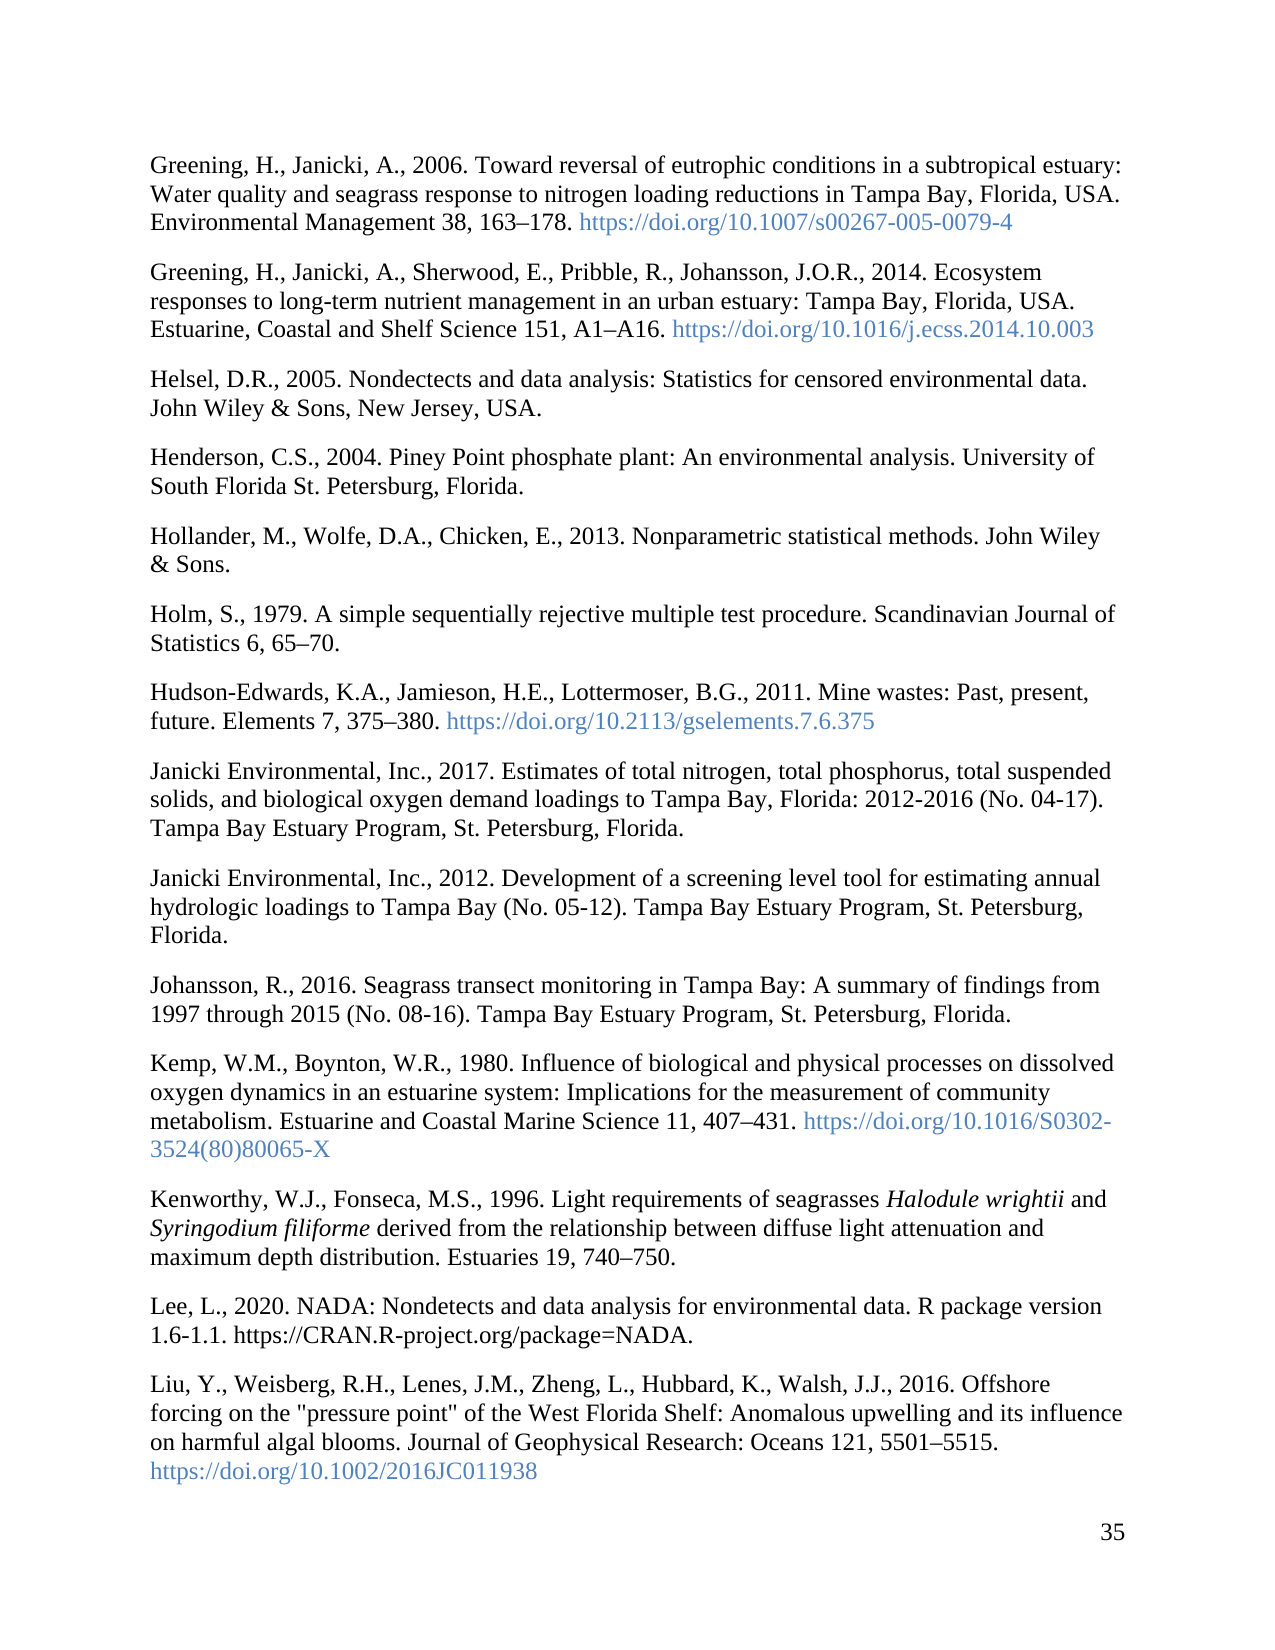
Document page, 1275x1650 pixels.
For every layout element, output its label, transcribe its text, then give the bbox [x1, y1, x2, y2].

text Lee, L., 2020. NADA: Nondetects and data analysis for environmental data. R package version 1.6-1.1. https://CRAN.R-project.org/package=NADA. [150, 1291, 1125, 1349]
text Kenworthy, W.J., Fonseca, M.S., 1996. Light requirements of seagrasses Halodule wrightii and Syringodium filiforme derived from the relationship between diffuse light attenuation and maximum depth distribution. Estuaries 19, 740–750. [150, 1184, 1125, 1270]
text Helsel, D.R., 2005. Nondectects and data analysis: Statistics for censored environmental data. John Wiley & Sons, New Jersey, USA. [150, 364, 1125, 422]
text Greening, H., Janicki, A., Sherwood, E., Pribble, R., Johansson, J.O.R., 2014. Ecosystem responses to long-term nutrient management in an urban estuary: Tampa Bay, Florida, USA. Estuarine, Coastal and Shelf Science 151, A1–A16. https://doi.org/10.1016/j.ecss.2014.10.003 [150, 257, 1125, 343]
text Holm, S., 1979. A simple sequentially rejective multiple test procedure. Scandinavian Journal of Statistics 6, 65–70. [150, 599, 1125, 657]
text Kemp, W.M., Boynton, W.R., 1980. Influence of biological and physical processes on dissolved oxygen dynamics in an estuarine system: Implications for the measurement of community metabolism. Estuarine and Coastal Marine Science 11, 407–431. https://doi.org/10.1016/S0302-3524(80)80065-X [150, 1048, 1125, 1163]
text Greening, H., Janicki, A., 2006. Toward reversal of eutrophic conditions in a subtropical estuary: Water quality and seagrass response to nitrogen loading reductions in Tampa Bay, Florida, USA. Environmental Management 38, 163–178. https://doi.org/10.1007/s00267-005-0079-4 [150, 150, 1125, 236]
text Liu, Y., Weisberg, R.H., Lenes, J.M., Zheng, L., Hubbard, K., Walsh, J.J., 2016. Offshore forcing on the "pressure point" of the West Florida Shelf: Anomalous upwelling and its influence on harmful algal blooms. Journal of Geophysical Research: Oceans 121, 5501–5515. https://doi.org/10.1002/2016JC011938 [150, 1369, 1125, 1484]
text Janicki Environmental, Inc., 2012. Development of a screening level tool for estimating annual hydrologic loadings to Tampa Bay (No. 05-12). Tampa Bay Estuary Program, St. Petersburg, Florida. [150, 863, 1125, 949]
text Janicki Environmental, Inc., 2017. Estimates of total nitrogen, total phosphorus, total suspended solids, and biological oxygen demand loadings to Tampa Bay, Florida: 2012-2016 (No. 04-17). Tampa Bay Estuary Program, St. Petersburg, Florida. [150, 756, 1125, 842]
text Johansson, R., 2016. Seagrass transect monitoring in Tampa Bay: A summary of findings from 1997 through 2015 (No. 08-16). Tampa Bay Estuary Program, St. Petersburg, Florida. [150, 970, 1125, 1027]
text Hudson-Edwards, K.A., Jamieson, H.E., Lottermoser, B.G., 2011. Mine wastes: Past, present, future. Elements 7, 375–380. https://doi.org/10.2113/gselements.7.6.375 [150, 677, 1125, 735]
text Henderson, C.S., 2004. Piney Point phosphate plant: An environmental analysis. University of South Florida St. Petersburg, Florida. [150, 442, 1125, 500]
text Hollander, M., Wolfe, D.A., Chicken, E., 2013. Nonparametric statistical methods. John Wiley & Sons. [150, 521, 1125, 578]
